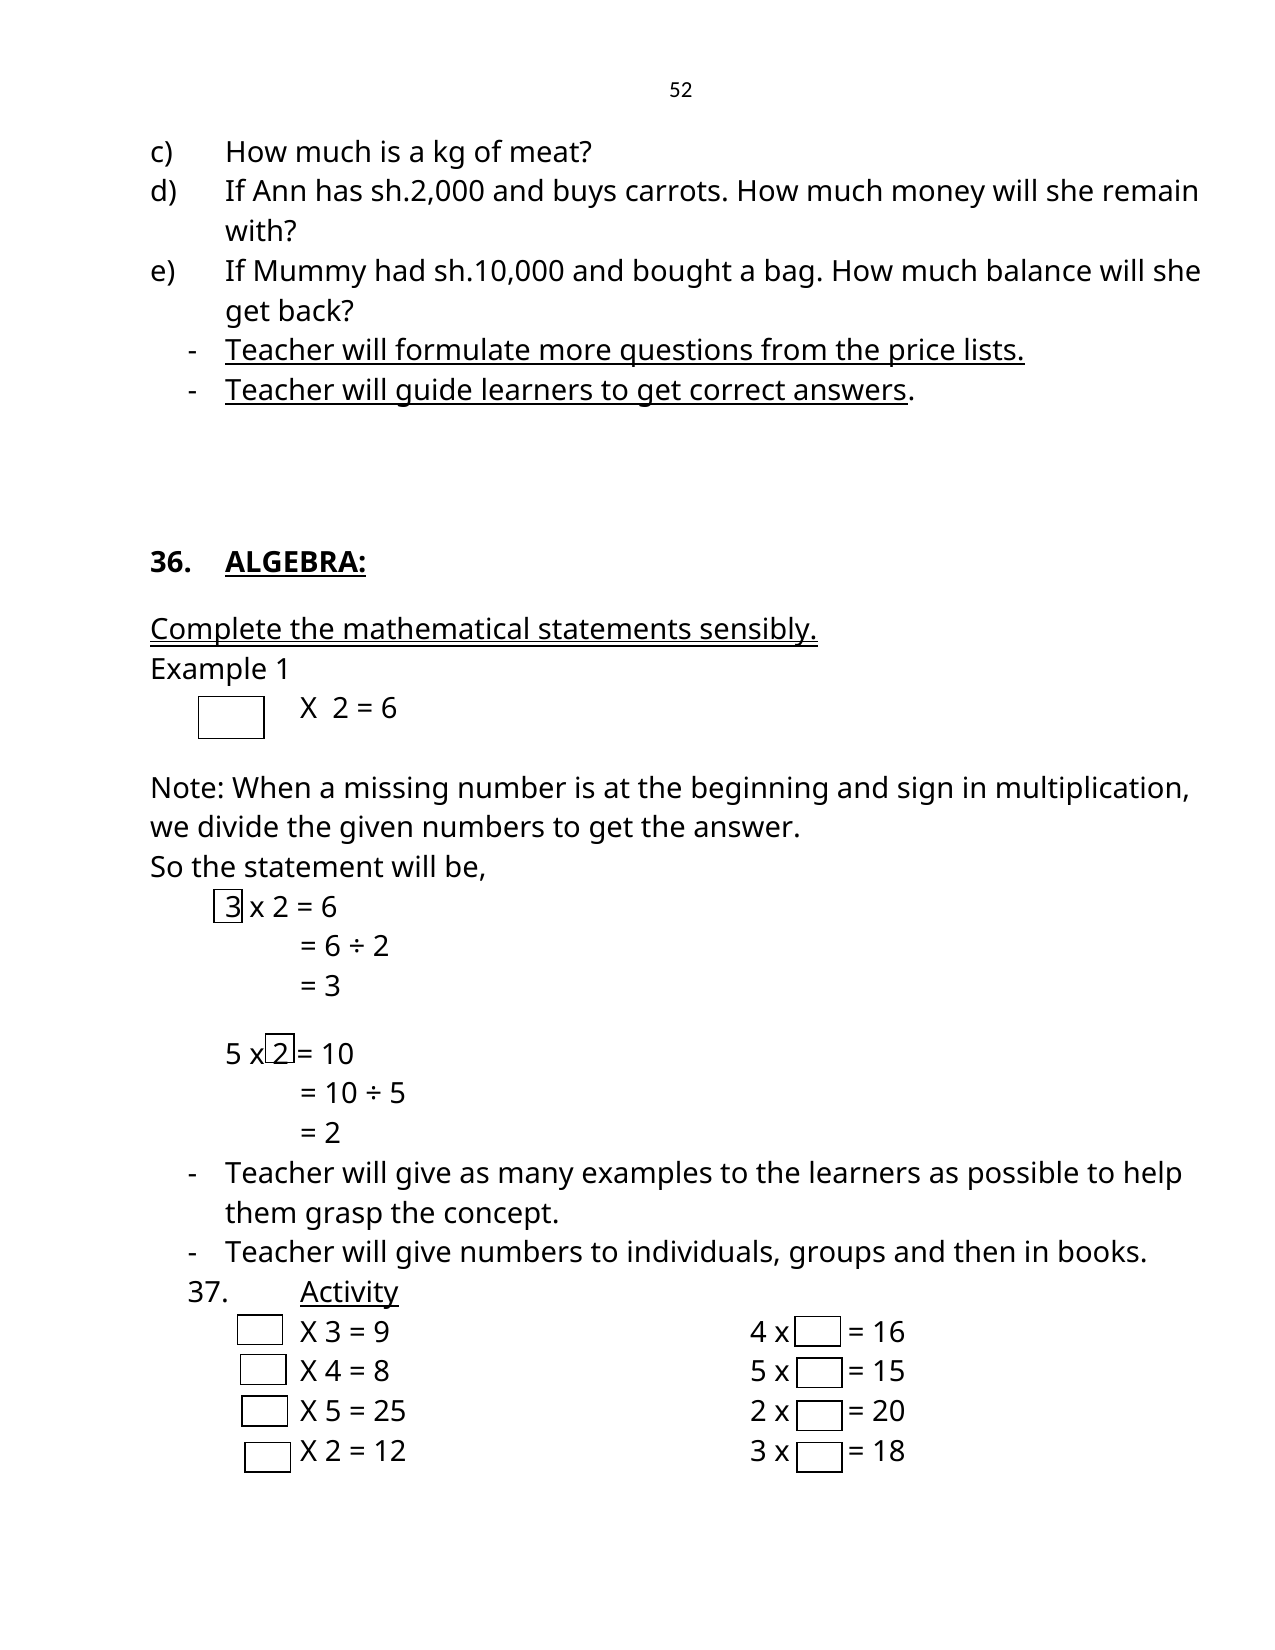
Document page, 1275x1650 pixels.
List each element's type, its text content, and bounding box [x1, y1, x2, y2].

text X 3 = 9 4 x = 16 [187, 1311, 1211, 1351]
text 5 x 2 = 10 [150, 1033, 1211, 1073]
text = 2 [150, 1112, 1211, 1152]
text 36. ALGEBRA: [150, 542, 1211, 581]
text X 5 = 25 2 x = 20 [187, 1390, 1211, 1430]
text Note: When a missing number is at the beginning and sign in multiplication, we divide the given numbers to get the answer. [150, 767, 1211, 846]
text e) If Mummy had sh.10,000 and bought a bag. How much balance will she get back? [150, 250, 1211, 329]
text Complete the mathematical statements sensibly. [150, 608, 1211, 648]
text X 2 = 12 3 x = 18 [187, 1430, 1211, 1470]
text = 3 [150, 965, 1211, 1005]
text So the statement will be, [150, 846, 1211, 886]
text 3 x 2 = 6 [150, 886, 1211, 926]
text 37. Activity [187, 1271, 1211, 1311]
list Teacher will give numbers to individuals, groups and then in books. [187, 1232, 1211, 1271]
text = 10 ÷ 5 [150, 1073, 1211, 1112]
list Teacher will guide learners to get correct answers. [187, 369, 1211, 409]
text X 4 = 8 5 x = 15 [187, 1351, 1211, 1390]
text Example 1 [150, 648, 1211, 688]
list Teacher will formulate more questions from the price lists. [187, 329, 1211, 369]
text d) If has sh.2,000 and buys carrots. How much money will she remain with? [150, 171, 1211, 250]
text = 6 ÷ 2 [150, 926, 1211, 965]
list Teacher will give as many examples to the learners as possible to help them grasp the concept. [187, 1152, 1211, 1232]
text X 2 = 6 [150, 688, 1211, 727]
text c) How much is a kg of meat? [150, 131, 1211, 171]
